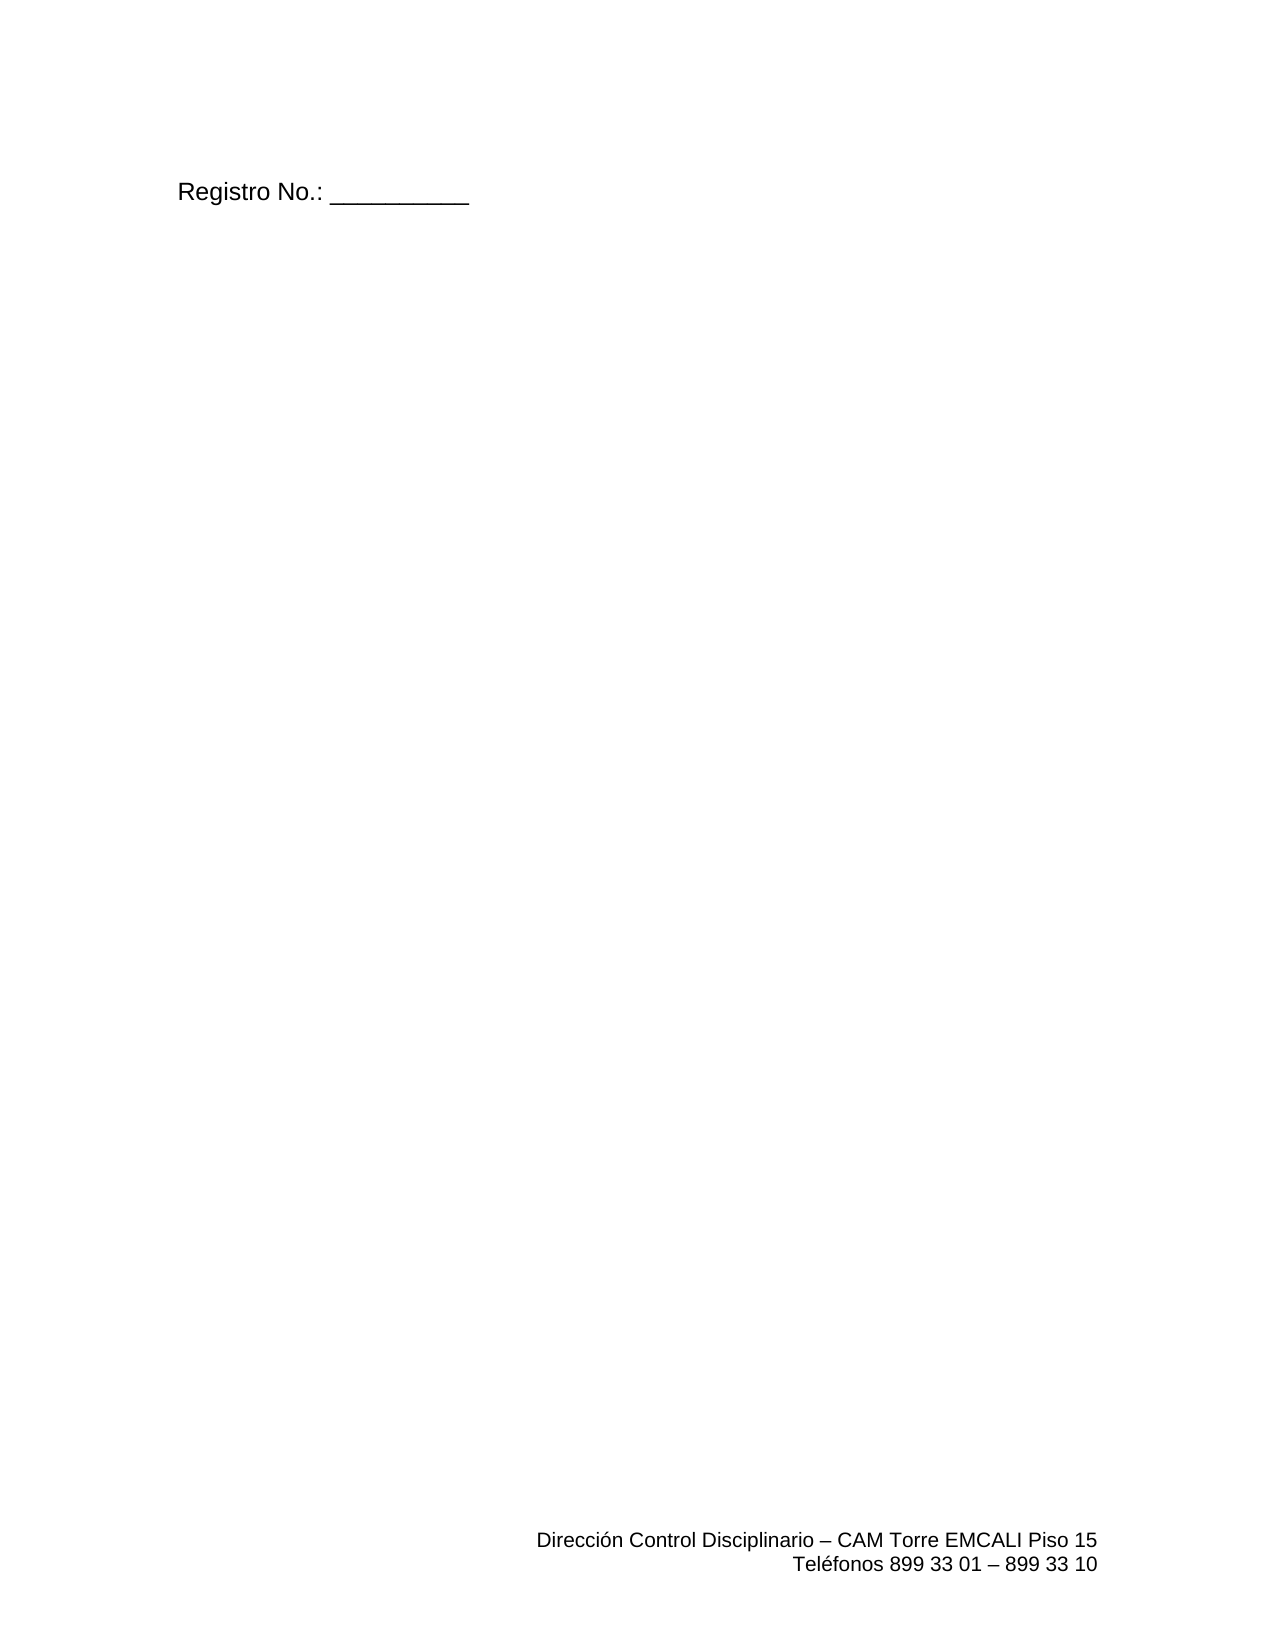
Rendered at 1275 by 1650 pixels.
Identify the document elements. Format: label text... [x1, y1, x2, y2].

text Registro No.: __________ [177, 177, 1098, 206]
